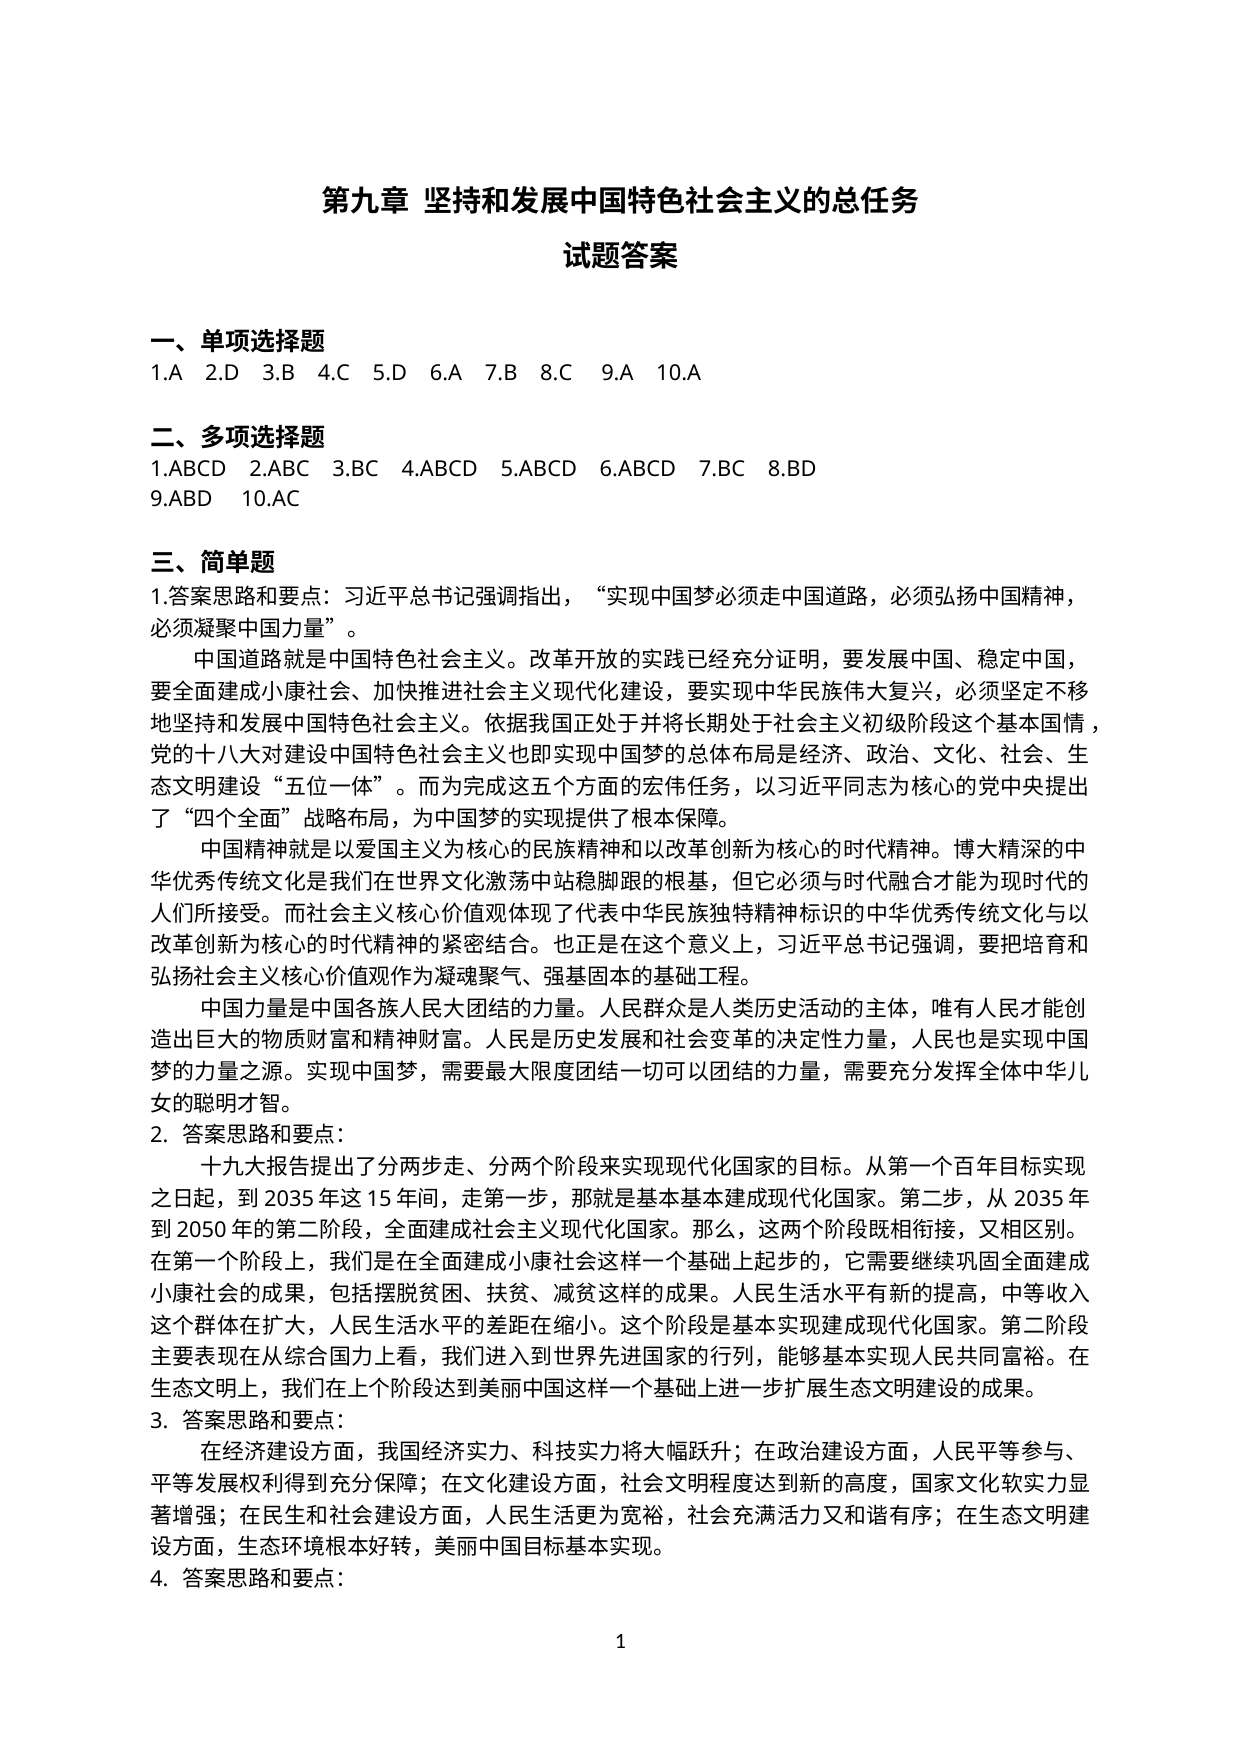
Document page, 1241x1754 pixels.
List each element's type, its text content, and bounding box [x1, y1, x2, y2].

list 答案思路和要点： [150, 1117, 1090, 1149]
text 中国道路就是中国特色社会主义。改革开放的实践已经充分证明，要发展中国、稳定中国，要全面建成小康社会、加快推进社会主义现代化建设，要实现中华民族伟大复兴，必须坚定不移地坚持和发展中国特色社会主义。依据我国正处于并将长期处于社会主义初级阶段这个基本国情，党的十八大对建设中国特色社会主义也即实现中国梦的总体布局是经济、政治、文化、社会、生态文明建设“五位一体”。而为完成这五个方面的宏伟任务，以习近平同志为核心的党中央提出了“四个全面”战略布局，为中国梦的实现提供了根本保障。 [150, 642, 1090, 832]
list 答案思路和要点： [150, 1561, 1090, 1593]
text 一、单项选择题 [150, 321, 1090, 357]
text 在经济建设方面，我国经济实力、科技实力将大幅跃升；在政治建设方面，人民平等参与、平等发展权利得到充分保障；在文化建设方面，社会文明程度达到新的高度，国家文化软实力显著增强；在民生和社会建设方面，人民生活更为宽裕，社会充满活力又和谐有序；在生态文明建设方面，生态环境根本好转，美丽中国目标基本实现。 [150, 1434, 1090, 1561]
text 试题答案 [150, 232, 1090, 274]
text 十九大报告提出了分两步走、分两个阶段来实现现代化国家的目标。从第一个百年目标实现之日起，到2035年这15年间，走第一步，那就是基本基本建成现代化国家。第二步，从2035年到2050年的第二阶段，全面建成社会主义现代化国家。那么，这两个阶段既相衔接，又相区别。在第一个阶段上，我们是在全面建成小康社会这样一个基础上起步的，它需要继续巩固全面建成小康社会的成果，包括摆脱贫困、扶贫、减贫这样的成果。人民生活水平有新的提高，中等收入这个群体在扩大，人民生活水平的差距在缩小。这个阶段是基本实现建成现代化国家。第二阶段主要表现在从综合国力上看，我们进入到世界先进国家的行列，能够基本实现人民共同富裕。在生态文明上，我们在上个阶段达到美丽中国这样一个基础上进一步扩展生态文明建设的成果。 [150, 1149, 1090, 1403]
text 9.ABD 10.AC [150, 483, 1090, 513]
list 答案思路和要点： [150, 1403, 1090, 1434]
text 1.答案思路和要点：习近平总书记强调指出，“实现中国梦必须走中国道路，必须弘扬中国精神，必须凝聚中国力量”。 [150, 579, 1090, 642]
text 1.A 2.D 3.B 4.C 5.D 6.A 7.B 8.C 9.A 10.A [150, 357, 1090, 387]
text 三、简单题 [150, 543, 1090, 579]
text 二、多项选择题 [150, 417, 1090, 453]
text 1.ABCD 2.ABC 3.BC 4.ABCD 5.ABCD 6.ABCD 7.BC 8.BD [150, 453, 1090, 483]
list 坚持和发展中国特色社会主义的总任务 [150, 177, 1090, 219]
text 中国力量是中国各族人民大团结的力量。人民群众是人类历史活动的主体，唯有人民才能创造出巨大的物质财富和精神财富。人民是历史发展和社会变革的决定性力量，人民也是实现中国梦的力量之源。实现中国梦，需要最大限度团结一切可以团结的力量，需要充分发挥全体中华儿女的聪明才智。 [150, 991, 1090, 1117]
text 中国精神就是以爱国主义为核心的民族精神和以改革创新为核心的时代精神。博大精深的中华优秀传统文化是我们在世界文化激荡中站稳脚跟的根基，但它必须与时代融合才能为现时代的人们所接受。而社会主义核心价值观体现了代表中华民族独特精神标识的中华优秀传统文化与以改革创新为核心的时代精神的紧密结合。也正是在这个意义上，习近平总书记强调，要把培育和弘扬社会主义核心价值观作为凝魂聚气、强基固本的基础工程。 [150, 832, 1090, 991]
